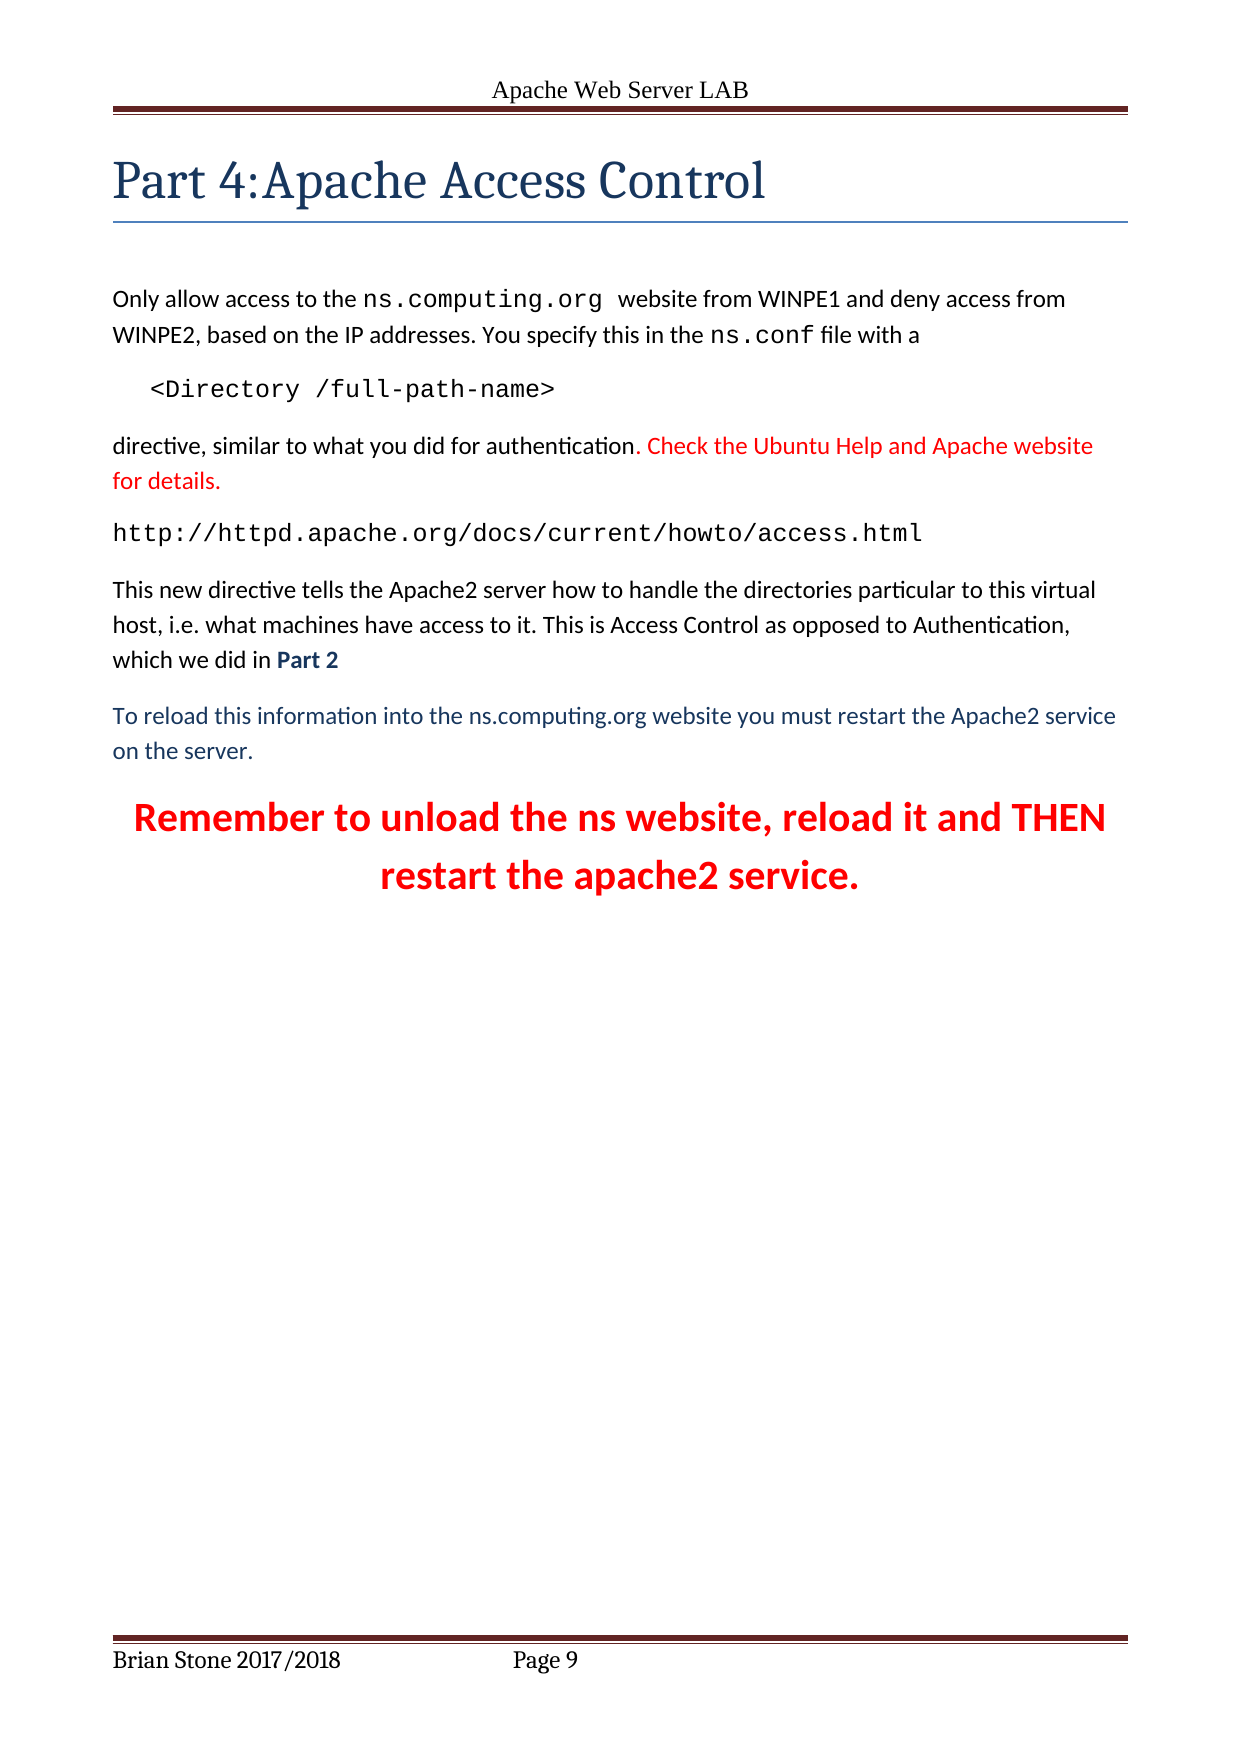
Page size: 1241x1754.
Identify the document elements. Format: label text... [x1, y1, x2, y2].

title Part 4: Apache Access Control [112, 150, 1128, 223]
text Only allow access to the ns.computing.org website from WINPE1 and deny access from WINPE2, based on the IP addresses. You specify this in the ns.conf file with a [112, 283, 1128, 351]
text <Directory /full-path-name> [112, 376, 1128, 404]
text http://httpd.apache.org/docs/current/howto/access.html [112, 521, 1128, 549]
text To reload this information into the ns.computing.org website you must restart the Apache2 service on the server. [112, 700, 1128, 766]
text This new directive tells the Apache2 server how to handle the directories particular to this virtual host, i.e. what machines have access to it. This is Access Control as opposed to Authentication, which we did in Part 2 [112, 574, 1128, 675]
text Remember to unload the ns website, reload it and THEN restart the apache2 service. [112, 791, 1128, 900]
text directive, similar to what you did for authentication. Check the Ubuntu Help and Apache website for details. [112, 430, 1128, 496]
